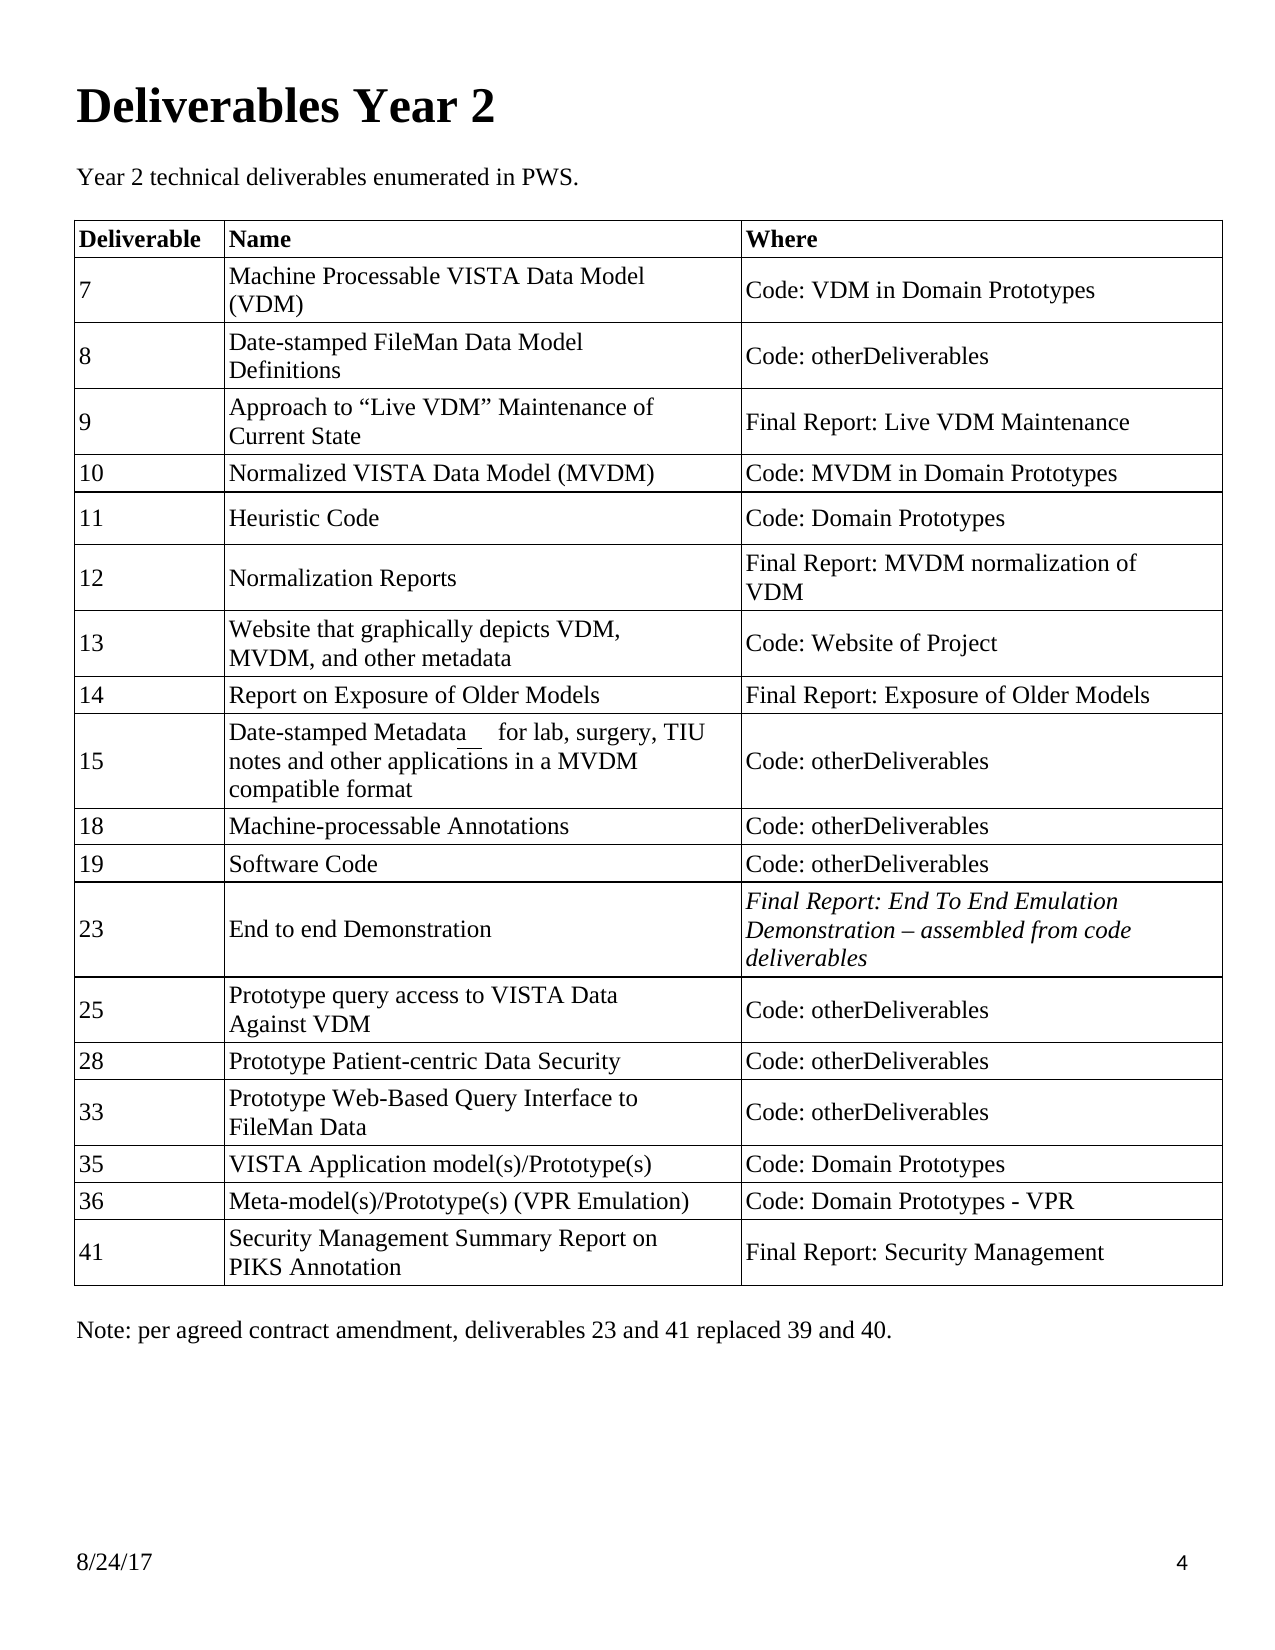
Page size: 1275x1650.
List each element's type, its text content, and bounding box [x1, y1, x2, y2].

table_cell Code: otherDeliverables [742, 809, 1222, 844]
table_cell 23 [75, 883, 224, 976]
table_cell Code: Domain Prototypes - VPR [742, 1183, 1222, 1219]
table_cell Prototype Web-Based Query Interface to FileMan Data [225, 1080, 741, 1145]
text Deliverables Year 2 [76, 76, 1214, 133]
table_cell 33 [75, 1080, 224, 1145]
table_cell Code: otherDeliverables [742, 845, 1222, 881]
table_cell 28 [75, 1043, 224, 1079]
table_cell Machine-processable Annotations [225, 809, 741, 844]
table_cell End to end Demonstration [225, 883, 741, 976]
table_cell Code: VDM in Domain Prototypes [742, 258, 1222, 322]
table_cell Normalized VISTA Data Model (MVDM) [225, 455, 741, 491]
table_cell Heuristic Code [225, 493, 741, 544]
table_cell Final Report: Live VDM Maintenance [742, 389, 1222, 454]
table_cell Code: otherDeliverables [742, 1043, 1222, 1079]
table_cell Code: otherDeliverables [742, 714, 1222, 807]
table_cell 11 [75, 493, 224, 544]
table_cell Code: Website of Project [742, 611, 1222, 676]
table_cell Code: otherDeliverables [742, 323, 1222, 388]
table_cell Final Report: Exposure of Older Models [742, 677, 1222, 713]
table_cell Software Code [225, 845, 741, 881]
table_header Deliverable [75, 221, 224, 257]
table_cell Security Management Summary Report on PIKS Annotation [225, 1220, 741, 1284]
table_cell 14 [75, 677, 224, 713]
text Note: per agreed contract amendment, deliverables 23 and 41 replaced 39 and 40. [76, 1315, 1214, 1343]
table_cell Machine Processable VISTA Data Model (VDM) [225, 258, 741, 322]
table_cell 18 [75, 809, 224, 844]
table_cell 13 [75, 611, 224, 676]
table_cell 36 [75, 1183, 224, 1219]
table_cell 12 [75, 545, 224, 610]
table_cell 9 [75, 389, 224, 454]
table_cell Website that graphically depicts VDM, MVDM, and other metadata [225, 611, 741, 676]
table_cell Code: Domain Prototypes [742, 1146, 1222, 1182]
table_header Name [225, 221, 741, 257]
table_cell Code: Domain Prototypes [742, 493, 1222, 544]
table_cell VISTA Application model(s)/Prototype(s) [225, 1146, 741, 1182]
table_cell 25 [75, 978, 224, 1042]
table_cell Code: otherDeliverables [742, 978, 1222, 1042]
table_cell Final Report: End To End Emulation Demonstration – assembled from code deliverables [742, 883, 1222, 976]
table_cell 8 [75, 323, 224, 388]
table_cell Date-stamped Metadata for lab, surgery, TIU notes and other applications in a MVDM compatible format [225, 714, 741, 807]
table_header Where [742, 221, 1222, 257]
table_cell Prototype Patient-centric Data Security [225, 1043, 741, 1079]
table_cell 41 [75, 1220, 224, 1284]
text Year 2 technical deliverables enumerated in PWS. [76, 162, 1214, 190]
table_cell Meta-model(s)/Prototype(s) (VPR Emulation) [225, 1183, 741, 1219]
table_cell 15 [75, 714, 224, 807]
table_cell Final Report: Security Management [742, 1220, 1222, 1284]
table_cell Final Report: MVDM normalization of VDM [742, 545, 1222, 610]
table_cell Prototype query access to VISTA Data Against VDM [225, 978, 741, 1042]
table_cell Normalization Reports [225, 545, 741, 610]
table_cell 10 [75, 455, 224, 491]
table_cell Code: MVDM in Domain Prototypes [742, 455, 1222, 491]
table_cell 7 [75, 258, 224, 322]
table_cell 19 [75, 845, 224, 881]
table_cell Date-stamped FileMan Data Model Definitions [225, 323, 741, 388]
table_cell Code: otherDeliverables [742, 1080, 1222, 1145]
table_cell Report on Exposure of Older Models [225, 677, 741, 713]
table_cell 35 [75, 1146, 224, 1182]
table_cell Approach to “Live VDM” Maintenance of Current State [225, 389, 741, 454]
